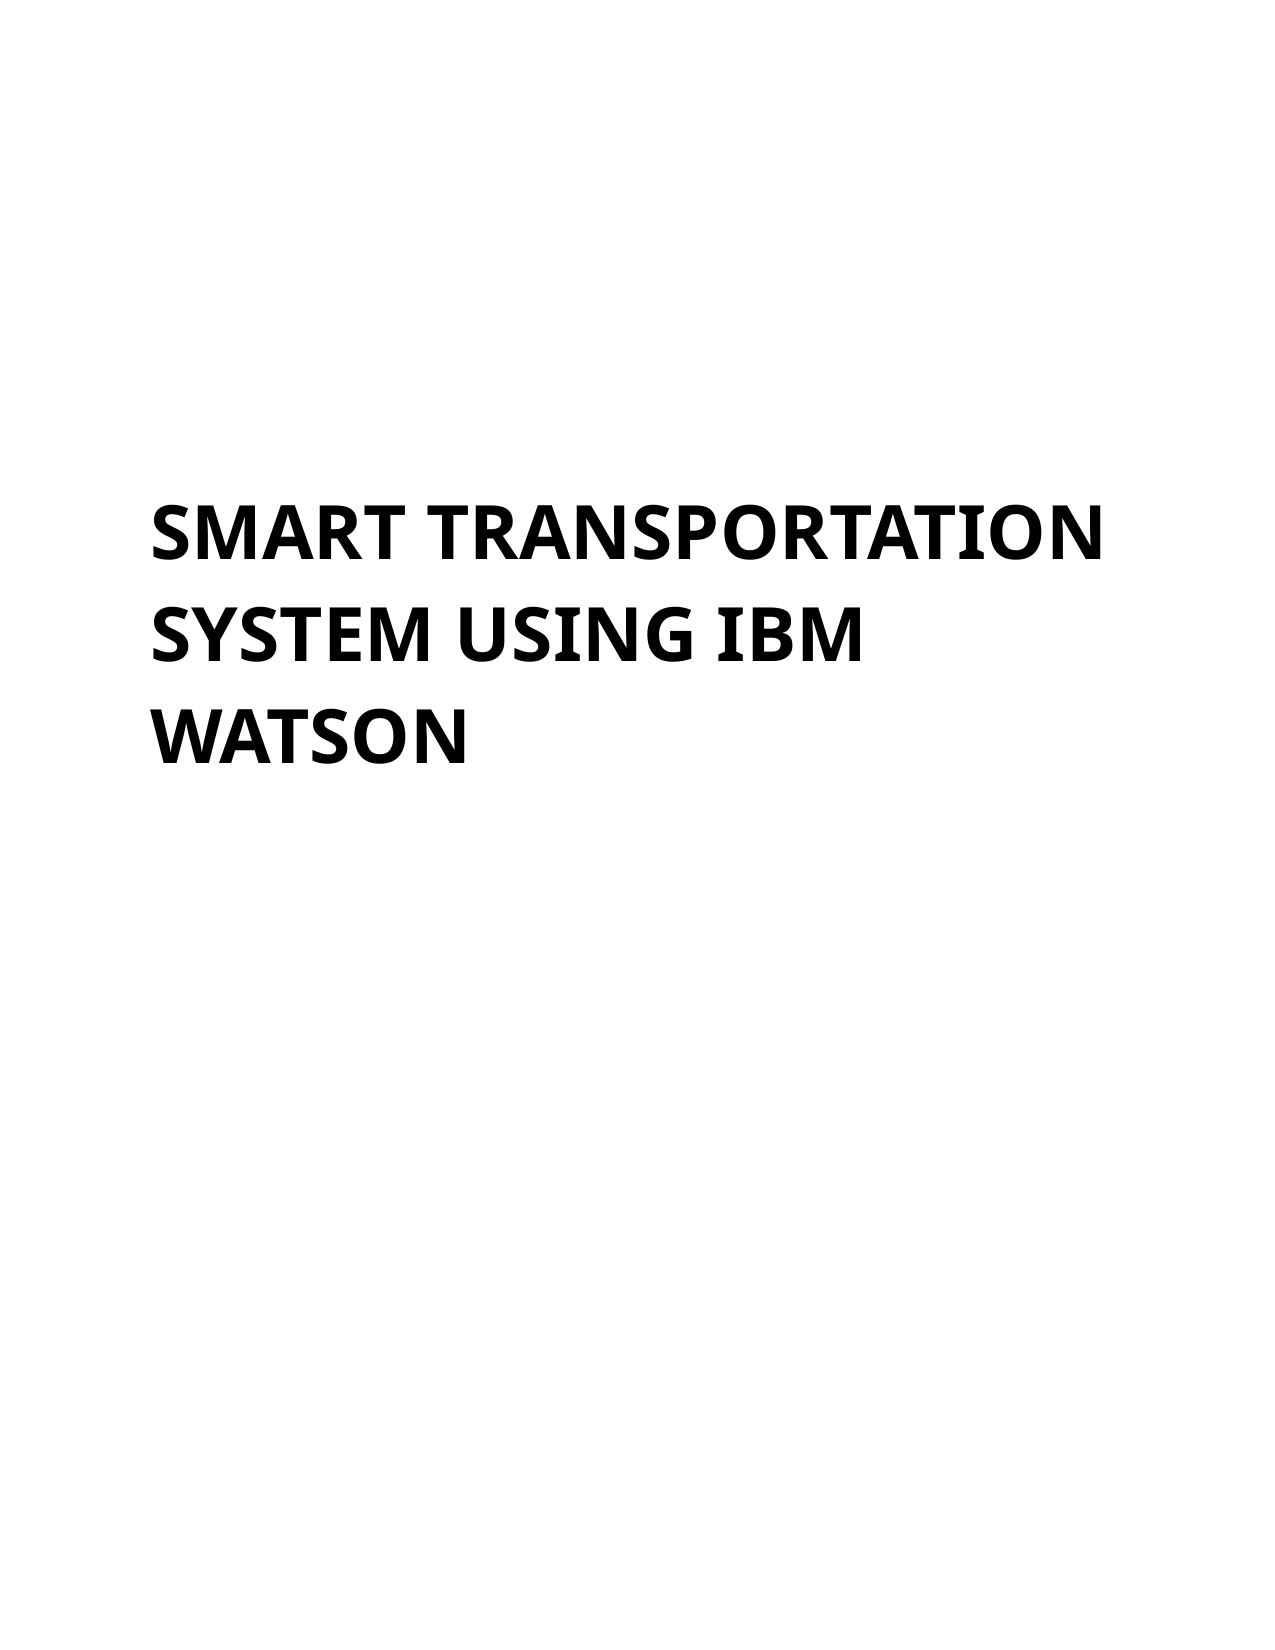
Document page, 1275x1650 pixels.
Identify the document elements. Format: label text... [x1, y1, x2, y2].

subtitle SMART TRANSPORTATION SYSTEM USING IBM WATSON [150, 479, 1125, 786]
